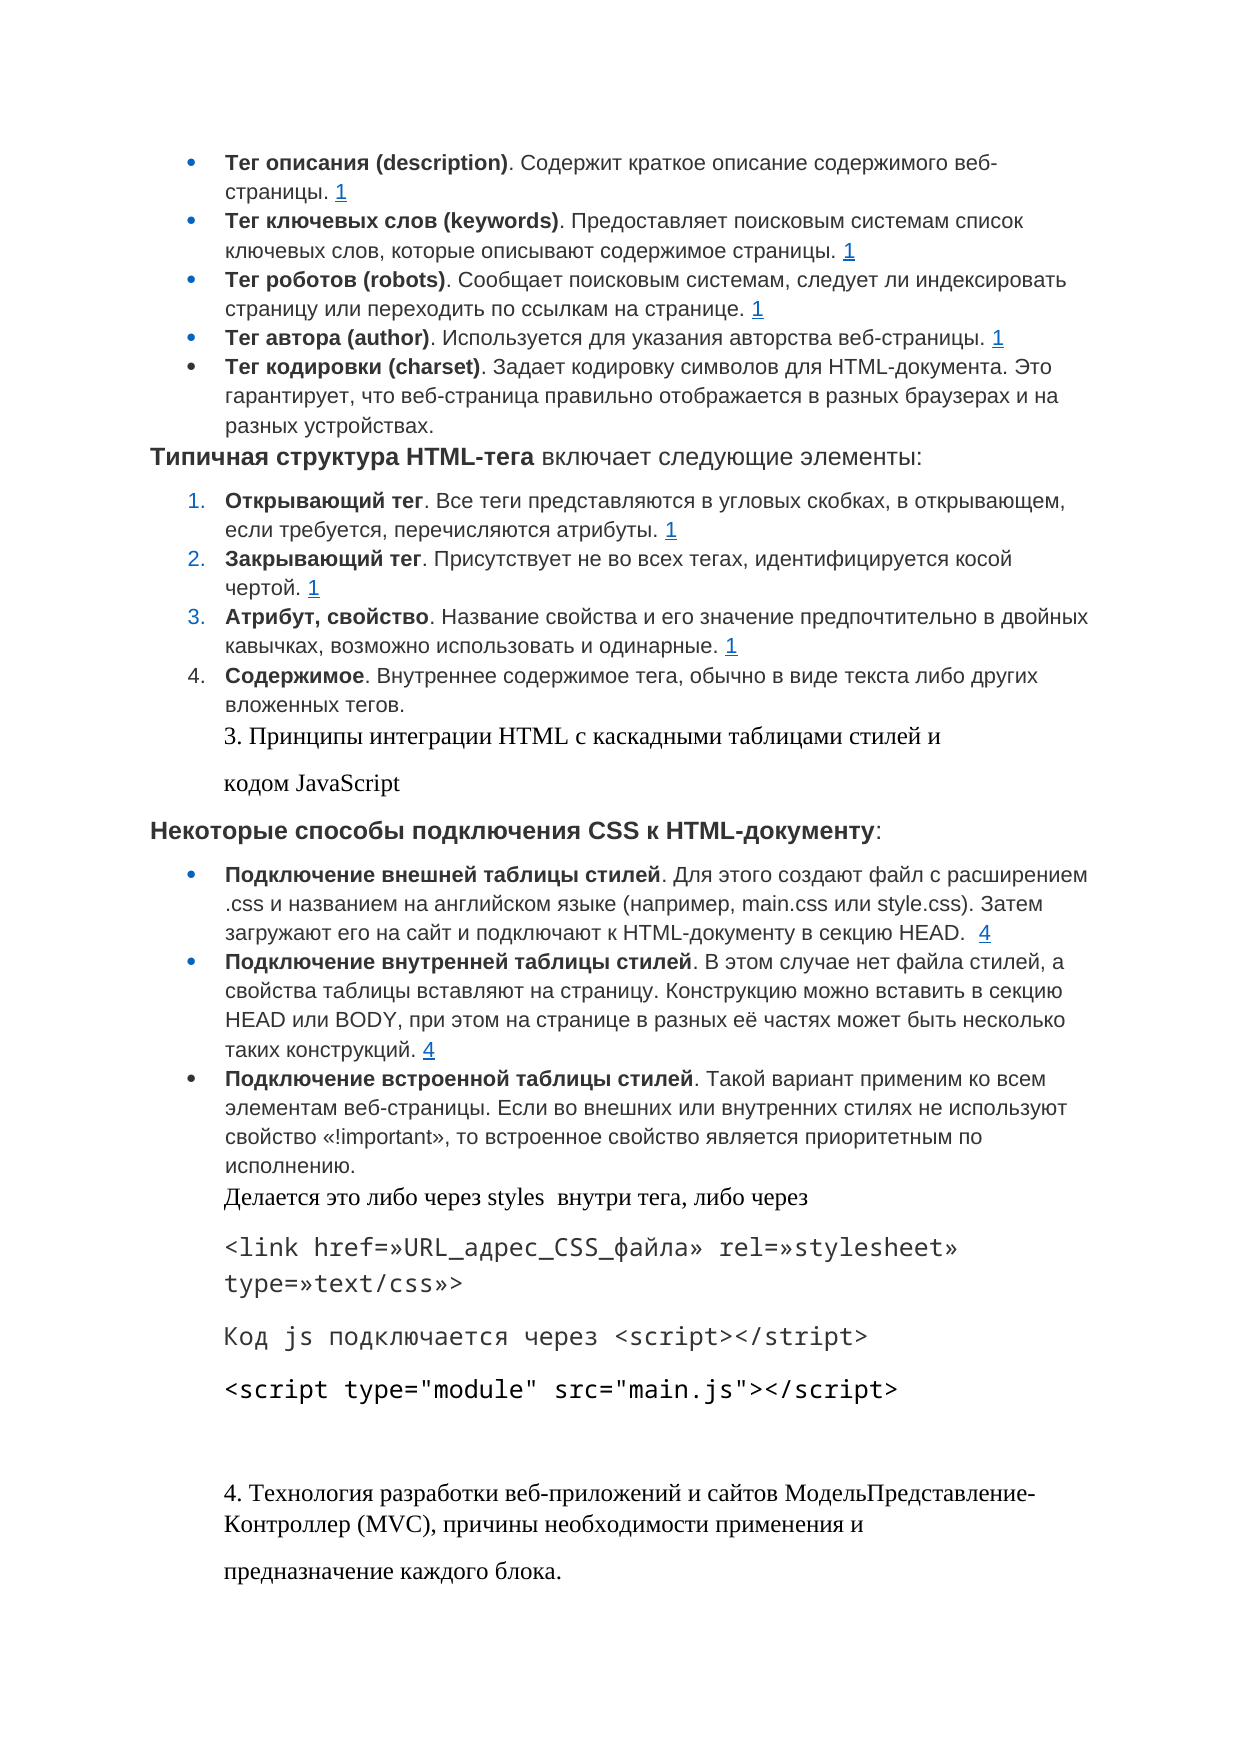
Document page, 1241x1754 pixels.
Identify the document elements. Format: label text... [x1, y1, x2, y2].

text Код js подключается через <script></stript> [224, 1319, 1090, 1353]
list Содержимое. Внутреннее содержимое тега, обычно в виде текста либо других вложенных тегов. [187, 662, 1090, 717]
text Делается это либо через styles внутри тега, либо через [224, 1182, 1090, 1211]
text 3. Принципы интеграции HTML с каскадными таблицами стилей и [224, 721, 1090, 749]
text <script type="module" src="main.js"></script> [224, 1372, 1090, 1406]
list Тег кодировки (charset). Задает кодировку символов для HTML-документа. Это гарантирует, что веб-страница правильно отображается в разных браузерах и на разных устройствах. [187, 354, 1090, 438]
text предназначение каждого блока. [224, 1556, 1090, 1585]
list Тег роботов (robots). Сообщает поисковым системам, следует ли индексировать страницу или переходить по ссылкам на странице. 1 [187, 267, 1090, 321]
list Тег описания (description). Содержит краткое описание содержимого веб-страницы. 1 [187, 150, 1090, 204]
text 4. Технология разработки веб-приложений и сайтов МодельПредставление-Контроллер (MVC), причины необходимости применения и [224, 1478, 1090, 1538]
text Типичная структура HTML-тега включает следующие элементы: [150, 442, 1090, 470]
list Закрывающий тег. Присутствует не во всех тегах, идентифицируется косой чертой. 1 [187, 546, 1090, 600]
text <link href=»URL_адрес_CSS_файла» rel=»stylesheet» type=»text/css»> [224, 1230, 1090, 1300]
list Подключение внешней таблицы стилей. Для этого создают файл с расширением .css и названием на английском языке (например, main.css или style.css). Затем загружают его на сайт и подключают к HTML-документу в секцию HEAD. 4 [187, 861, 1090, 945]
list Тег ключевых слов (keywords). Предоставляет поисковым системам список ключевых слов, которые описывают содержимое страницы. 1 [187, 208, 1090, 263]
list Атрибут, свойство. Название свойства и его значение предпочтительно в двойных кавычках, возможно использовать и одинарные. 1 [187, 604, 1090, 658]
list Открывающий тег. Все теги представляются в угловых скобках, в открывающем, если требуется, перечисляются атрибуты. 1 [187, 487, 1090, 542]
list Тег автора (author). Используется для указания авторства веб-страницы. 1 [187, 325, 1090, 350]
list Подключение встроенной таблицы стилей. Такой вариант применим ко всем элементам веб-страницы. Если во внешних или внутренних стилях не используют свойство «!important», то встроенное свойство является приоритетным по исполнению. [187, 1066, 1090, 1178]
list Подключение внутренней таблицы стилей. В этом случае нет файла стилей, а свойства таблицы вставляют на страницу. Конструкцию можно вставить в секцию HEAD или BODY, при этом на странице в разных её частях может быть несколько таких конструкций. 4 [187, 949, 1090, 1062]
text кодом JavaScript [224, 768, 1090, 797]
text Некоторые способы подключения CSS к HTML-документу: [150, 816, 1090, 844]
